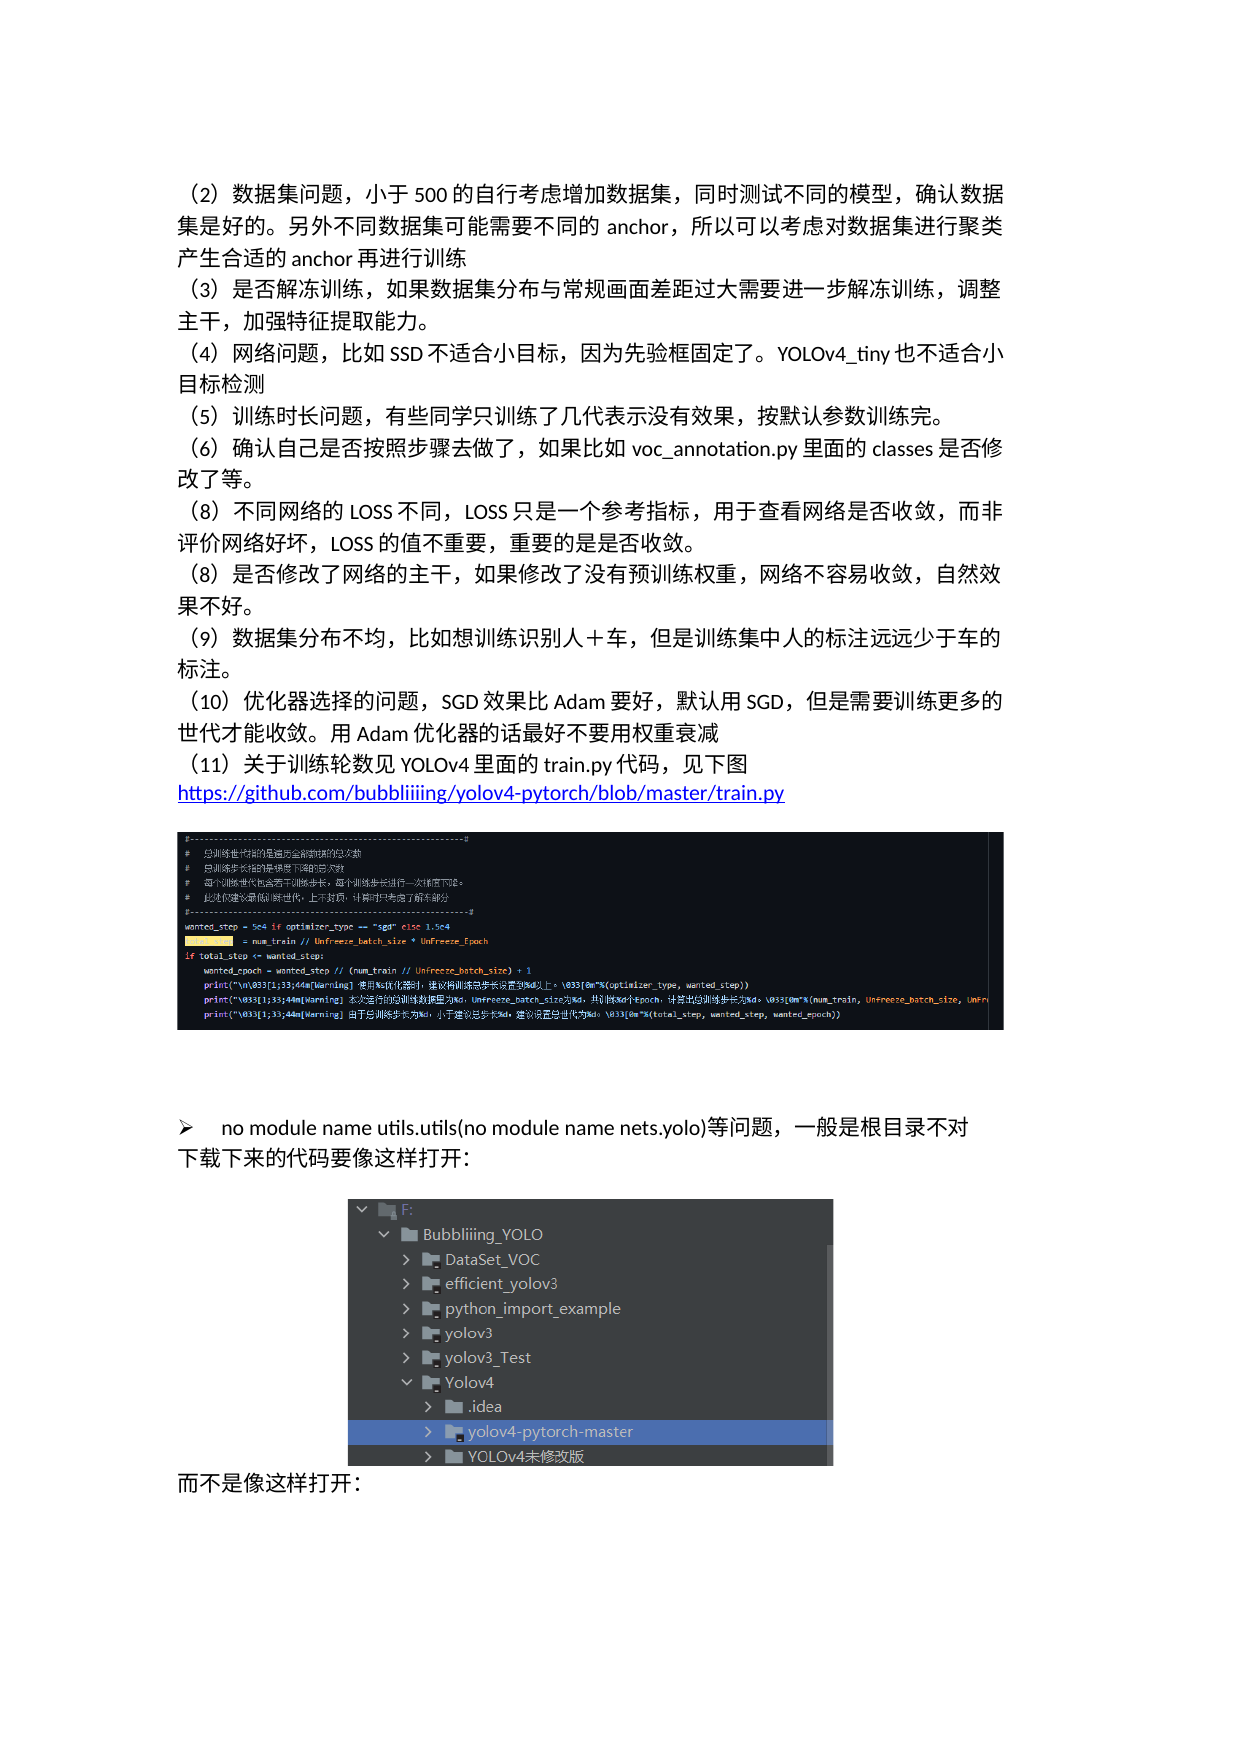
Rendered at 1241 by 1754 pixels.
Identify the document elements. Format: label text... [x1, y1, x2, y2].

list （11）关于训练轮数见YOLOv4里面的train.py代码，见下图 [177, 747, 1004, 779]
list （3）是否解冻训练，如果数据集分布与常规画面差距过大需要进一步解冻训练，调整主干，加强特征提取能力。 [177, 272, 1004, 336]
list https://github.com/bubbliiiing/yolov4-pytorch/blob/master/train.py [177, 779, 1004, 806]
list （5）训练时长问题，有些同学只训练了几代表示没有效果，按默认参数训练完。 [177, 399, 1004, 431]
list 下载下来的代码要像这样打开： [177, 1141, 1004, 1173]
list （4）网络问题，比如SSD不适合小目标，因为先验框固定了。YOLOv4_tiny也不适合小目标检测 [177, 336, 1004, 399]
list no module name utils.utils(no module name nets.yolo)等问题，一般是根目录不对 [177, 1110, 1004, 1141]
list （6）确认自己是否按照步骤去做了，如果比如voc_annotation.py里面的classes是否修改了等。 [177, 431, 1004, 494]
picture [177, 832, 1004, 1030]
list （10）优化器选择的问题，SGD效果比Adam要好，默认用SGD，但是需要训练更多的世代才能收敛。用Adam优化器的话最好不要用权重衰减 [177, 684, 1004, 747]
picture [347, 1199, 834, 1466]
list （8）不同网络的LOSS不同，LOSS只是一个参考指标，用于查看网络是否收敛，而非评价网络好坏，LOSS的值不重要，重要的是是否收敛。 [177, 494, 1004, 557]
list 而不是像这样打开： [177, 1466, 1004, 1498]
list （8）是否修改了网络的主干，如果修改了没有预训练权重，网络不容易收敛，自然效果不好。 [177, 557, 1004, 621]
list （9）数据集分布不均，比如想训练识别人＋车，但是训练集中人的标注远远少于车的标注。 [177, 621, 1004, 684]
list （2）数据集问题，小于500的自行考虑增加数据集，同时测试不同的模型，确认数据集是好的。另外不同数据集可能需要不同的anchor，所以可以考虑对数据集进行聚类产生合适的anchor再进行训练 [177, 177, 1004, 272]
